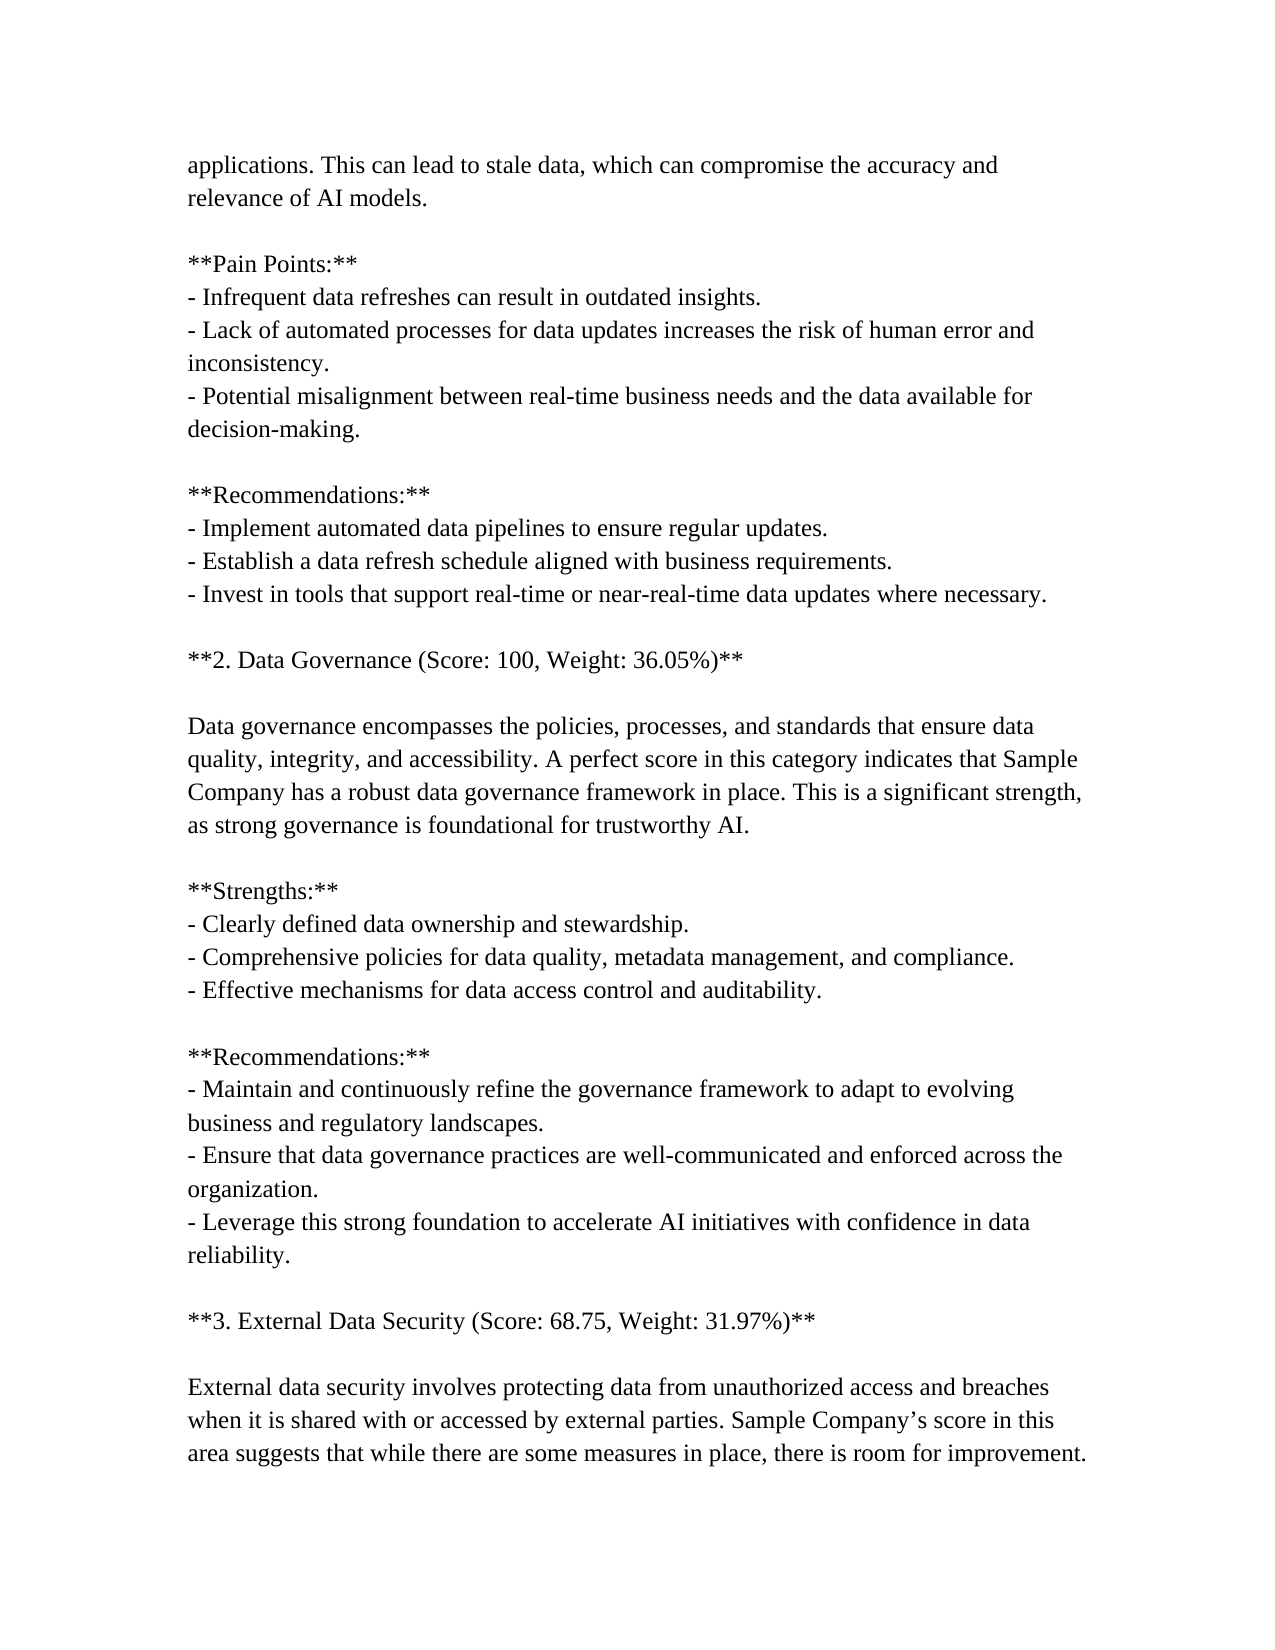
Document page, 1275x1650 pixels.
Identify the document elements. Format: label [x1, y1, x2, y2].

text [187, 150, 1087, 1499]
